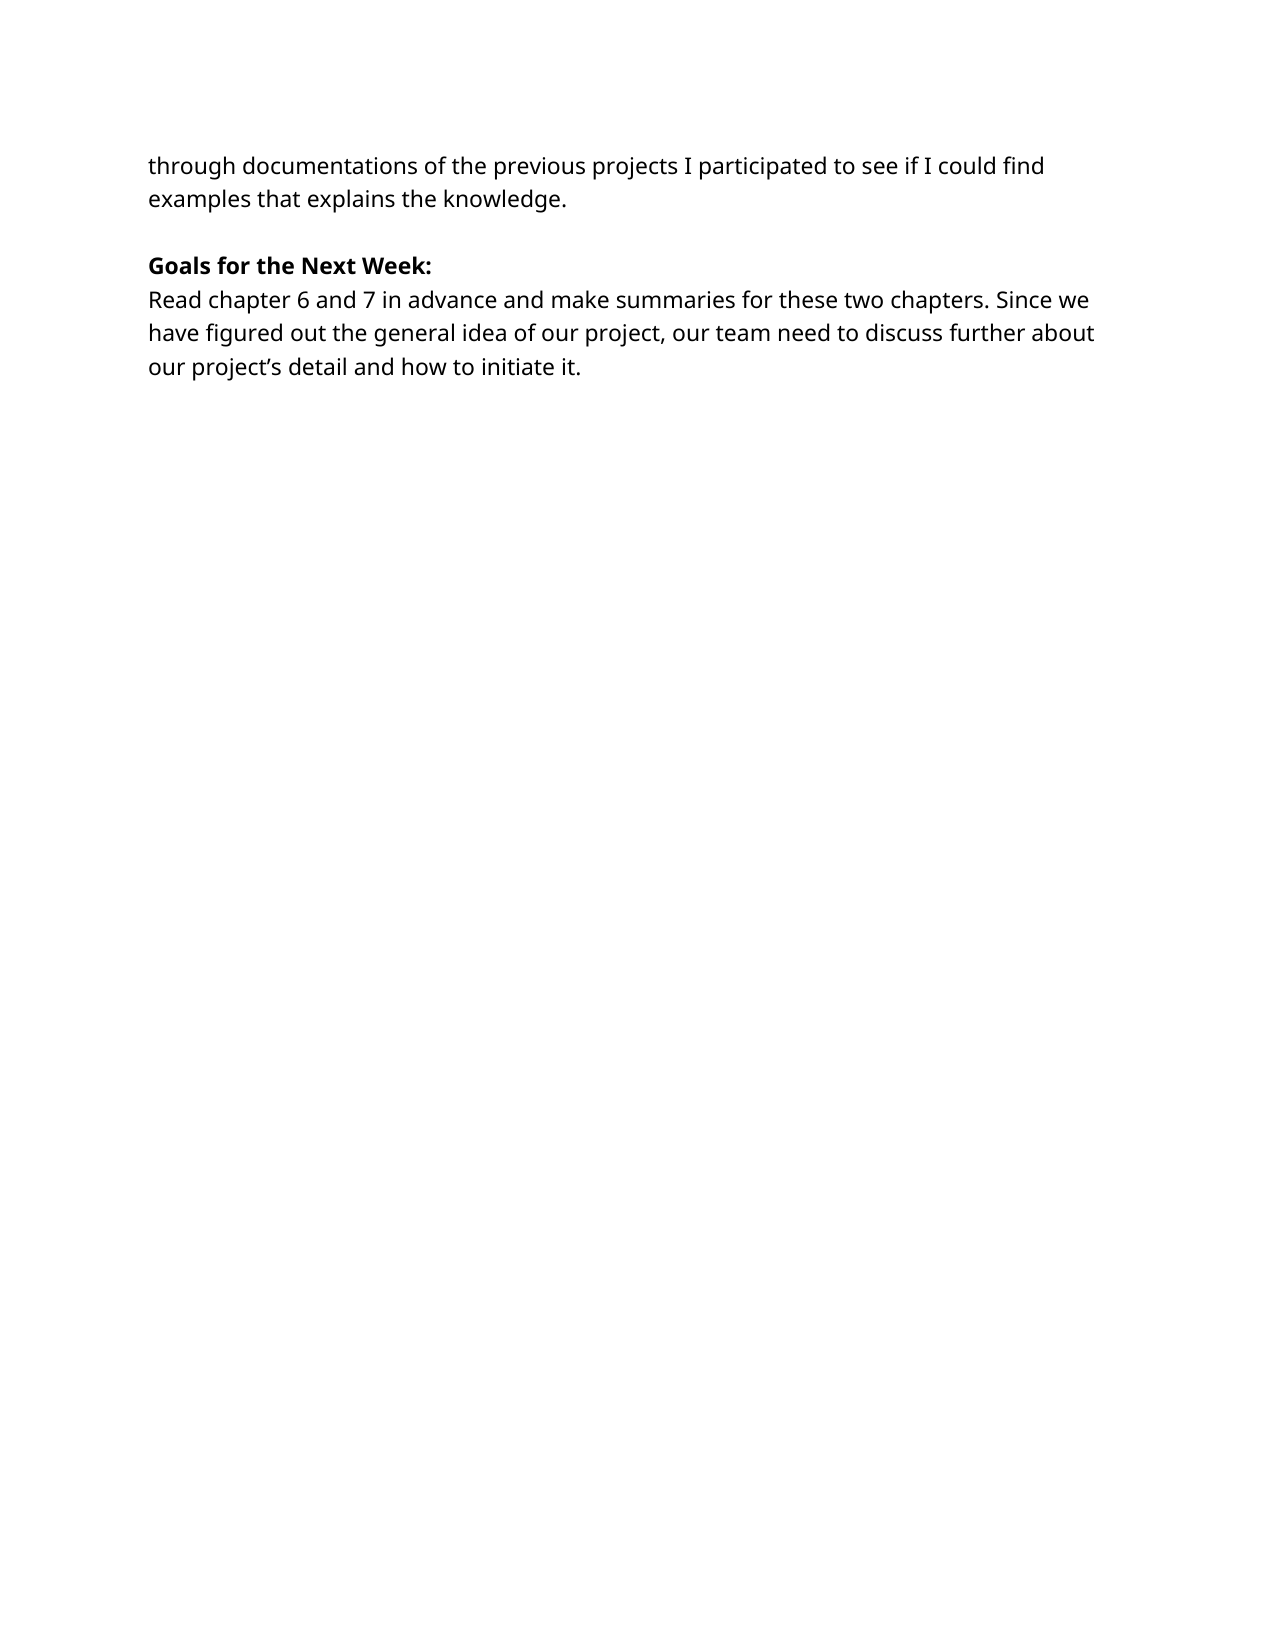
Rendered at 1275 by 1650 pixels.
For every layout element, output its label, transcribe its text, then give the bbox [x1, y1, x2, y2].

text Goals for the Next Week: [148, 250, 1127, 282]
text Read chapter 6 and 7 in advance and make summaries for these two chapters. Since we have figured out the general idea of our project, our team need to discuss further about our project’s detail and how to initiate it. [148, 284, 1127, 382]
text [148, 150, 1127, 215]
